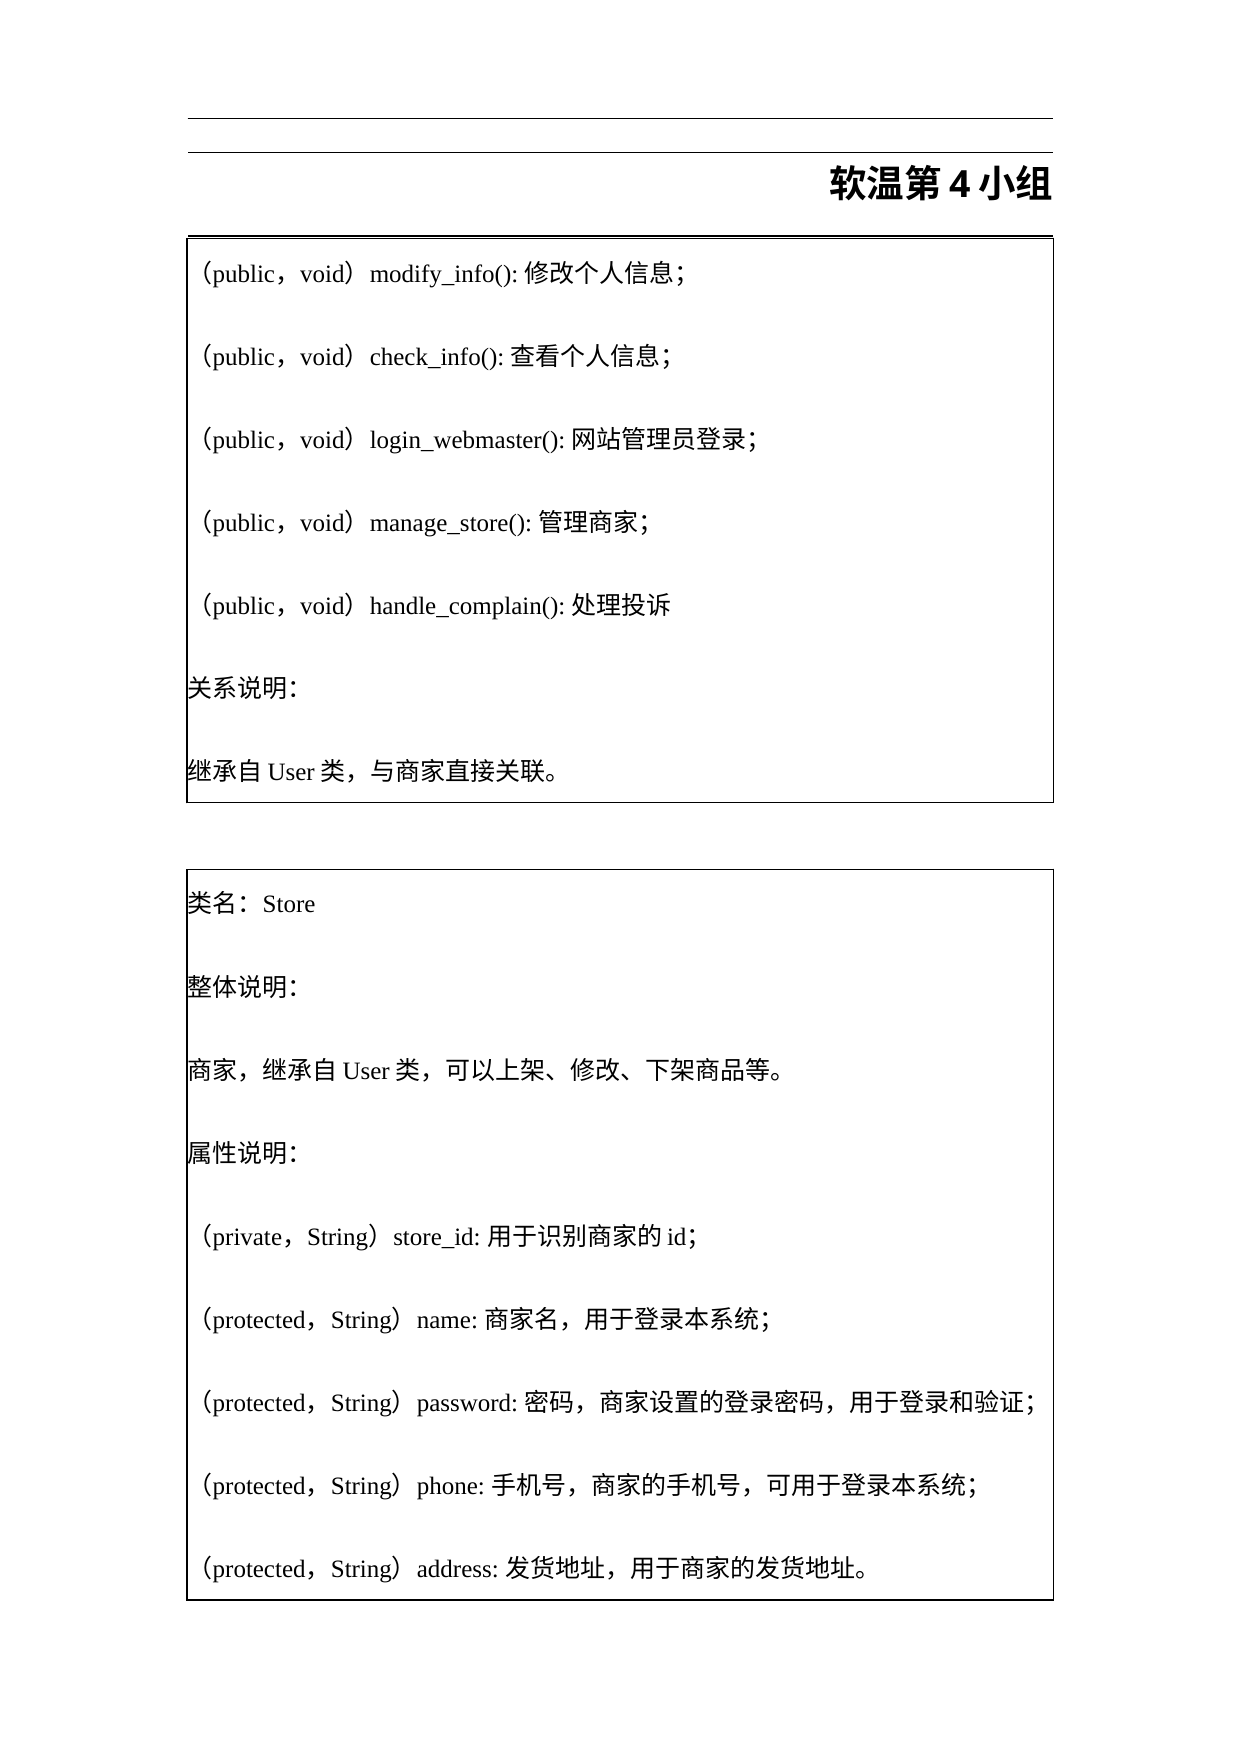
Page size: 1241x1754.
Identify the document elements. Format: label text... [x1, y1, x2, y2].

list 类名：Store [188, 870, 1053, 934]
list （protected，String）password: 密码，商家设置的登录密码，用于登录和验证； [188, 1367, 1053, 1433]
list （protected，String）address: 发货地址，用于商家的发货地址。 [188, 1533, 1053, 1599]
list （public，void）check_info(): 查看个人信息； [188, 321, 1053, 387]
list （protected，String）phone: 手机号，商家的手机号，可用于登录本系统； [188, 1450, 1053, 1516]
list 继承自User类，与商家直接关联。 [188, 736, 1053, 802]
list 关系说明： [188, 653, 1053, 719]
list （public，void）handle_complain(): 处理投诉 [188, 570, 1053, 636]
list 属性说明： [188, 1118, 1053, 1184]
list 整体说明： [188, 952, 1053, 1018]
list （protected，String）name: 商家名，用于登录本系统； [188, 1284, 1053, 1350]
list （private，String）store_id: 用于识别商家的id； [188, 1201, 1053, 1267]
list （public，void）login_webmaster(): 网站管理员登录； [188, 404, 1053, 470]
list （public，void）manage_store(): 管理商家； [188, 487, 1053, 553]
list （public，void）modify_info(): 修改个人信息； [188, 239, 1053, 304]
list 商家，继承自User类，可以上架、修改、下架商品等。 [188, 1035, 1053, 1101]
